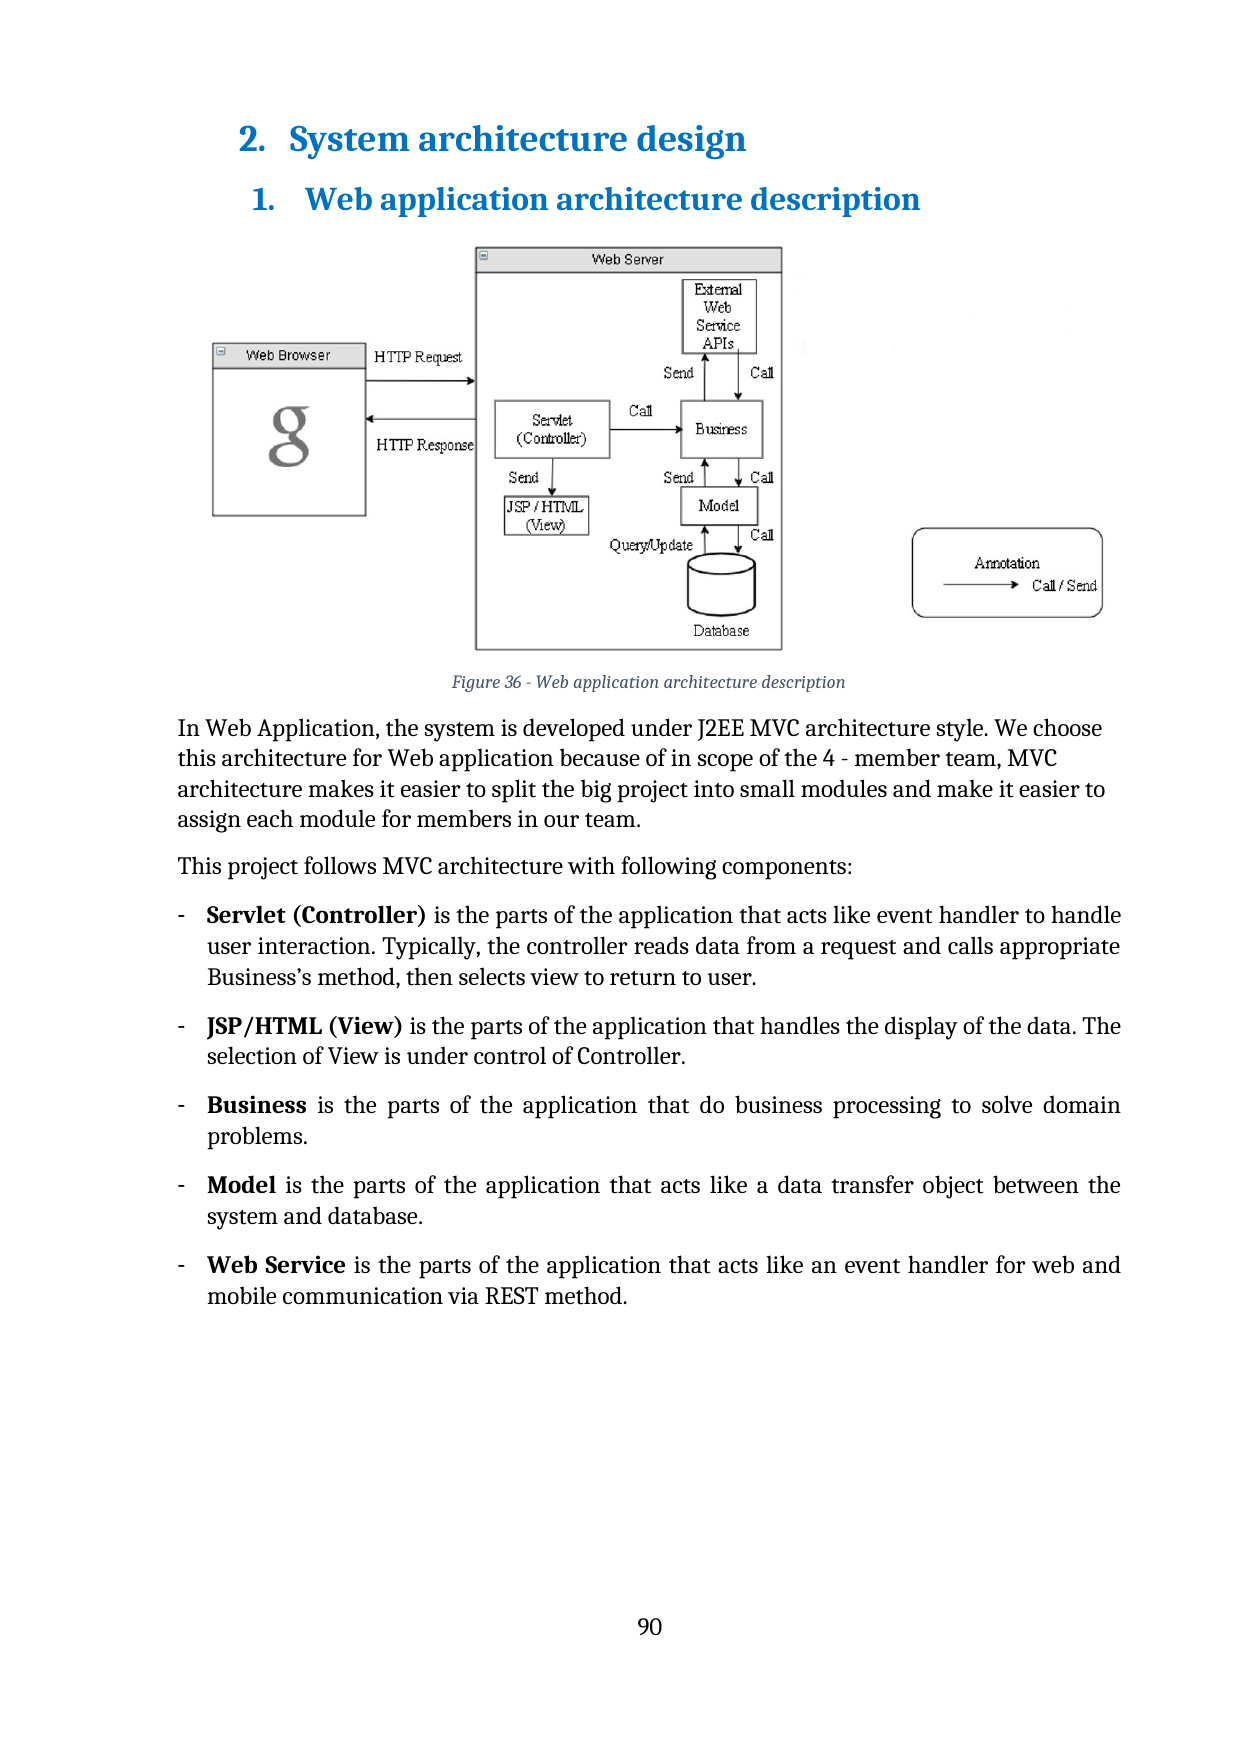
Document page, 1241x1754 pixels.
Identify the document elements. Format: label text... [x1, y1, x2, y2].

text Figure - Web application architecture description [177, 671, 1122, 693]
list Servlet (Controller) is the parts of the application that acts like event handler to handle user interaction. Typically, the controller reads data from a request and calls appropriate Business’s method, then selects view to return to user. [177, 899, 1122, 991]
list Web application architecture description [252, 180, 1122, 218]
list Web Service is the parts of the application that acts like an event handler for web and mobile communication via REST method. [177, 1249, 1122, 1311]
list Business is the parts of the application that do business processing to solve domain problems. [177, 1090, 1122, 1151]
text System architecture design [252, 118, 1122, 161]
text In Web Application, the system is developed under J2EE MVC architecture style. We choose this architecture for Web application because of in scope of the 4 - member team, MVC architecture makes it easier to split the big project into small modules and make it easier to assign each module for members in our team. [177, 714, 1122, 834]
list JSP/HTML (View) is the parts of the application that handles the display of the data. The selection of View is under control of Controller. [177, 1010, 1122, 1071]
text This project follows MVC architecture with following components: [177, 852, 1122, 881]
picture [177, 236, 1117, 653]
list Model is the parts of the application that acts like a data transfer object between the system and database. [177, 1169, 1122, 1231]
